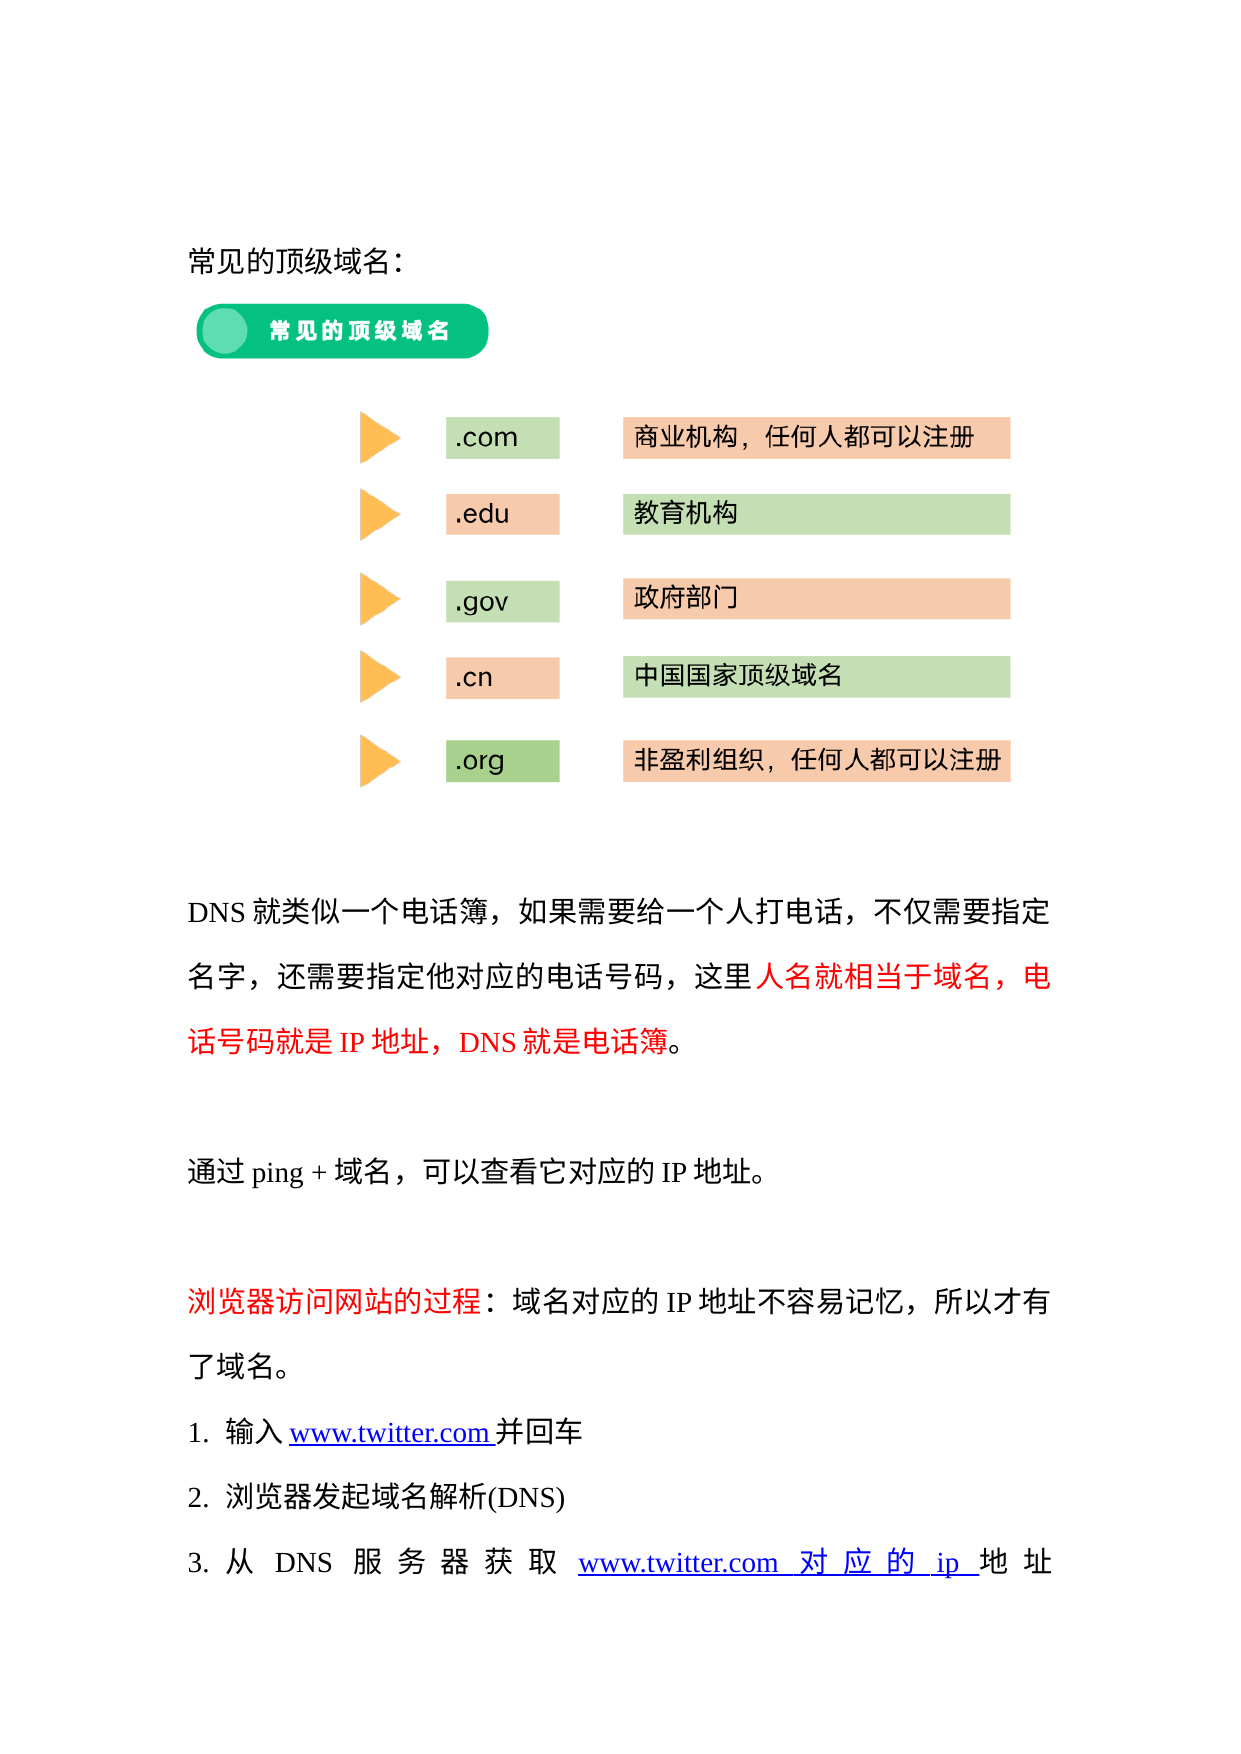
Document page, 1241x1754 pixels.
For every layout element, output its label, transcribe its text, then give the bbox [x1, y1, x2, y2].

list 浏览器发起域名解析(DNS) [187, 1462, 1053, 1527]
text 通过ping + 域名，可以查看它对应的IP地址。 [187, 1137, 1053, 1202]
text DNS就类似一个电话簿，如果需要给一个人打电话，不仅需要指定名字，还需要指定他对应的电话号码，这里人名就相当于域名，电话号码就是IP地址，DNS就是电话簿。 [187, 877, 1053, 1072]
text 浏览器访问网站的过程：域名对应的IP地址不容易记忆，所以才有了域名。 [187, 1267, 1053, 1397]
picture [187, 292, 1053, 802]
text 常见的顶级域名： [187, 227, 1053, 292]
list 输入www.twitter.com并回车 [187, 1397, 1053, 1462]
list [187, 1527, 1053, 1592]
